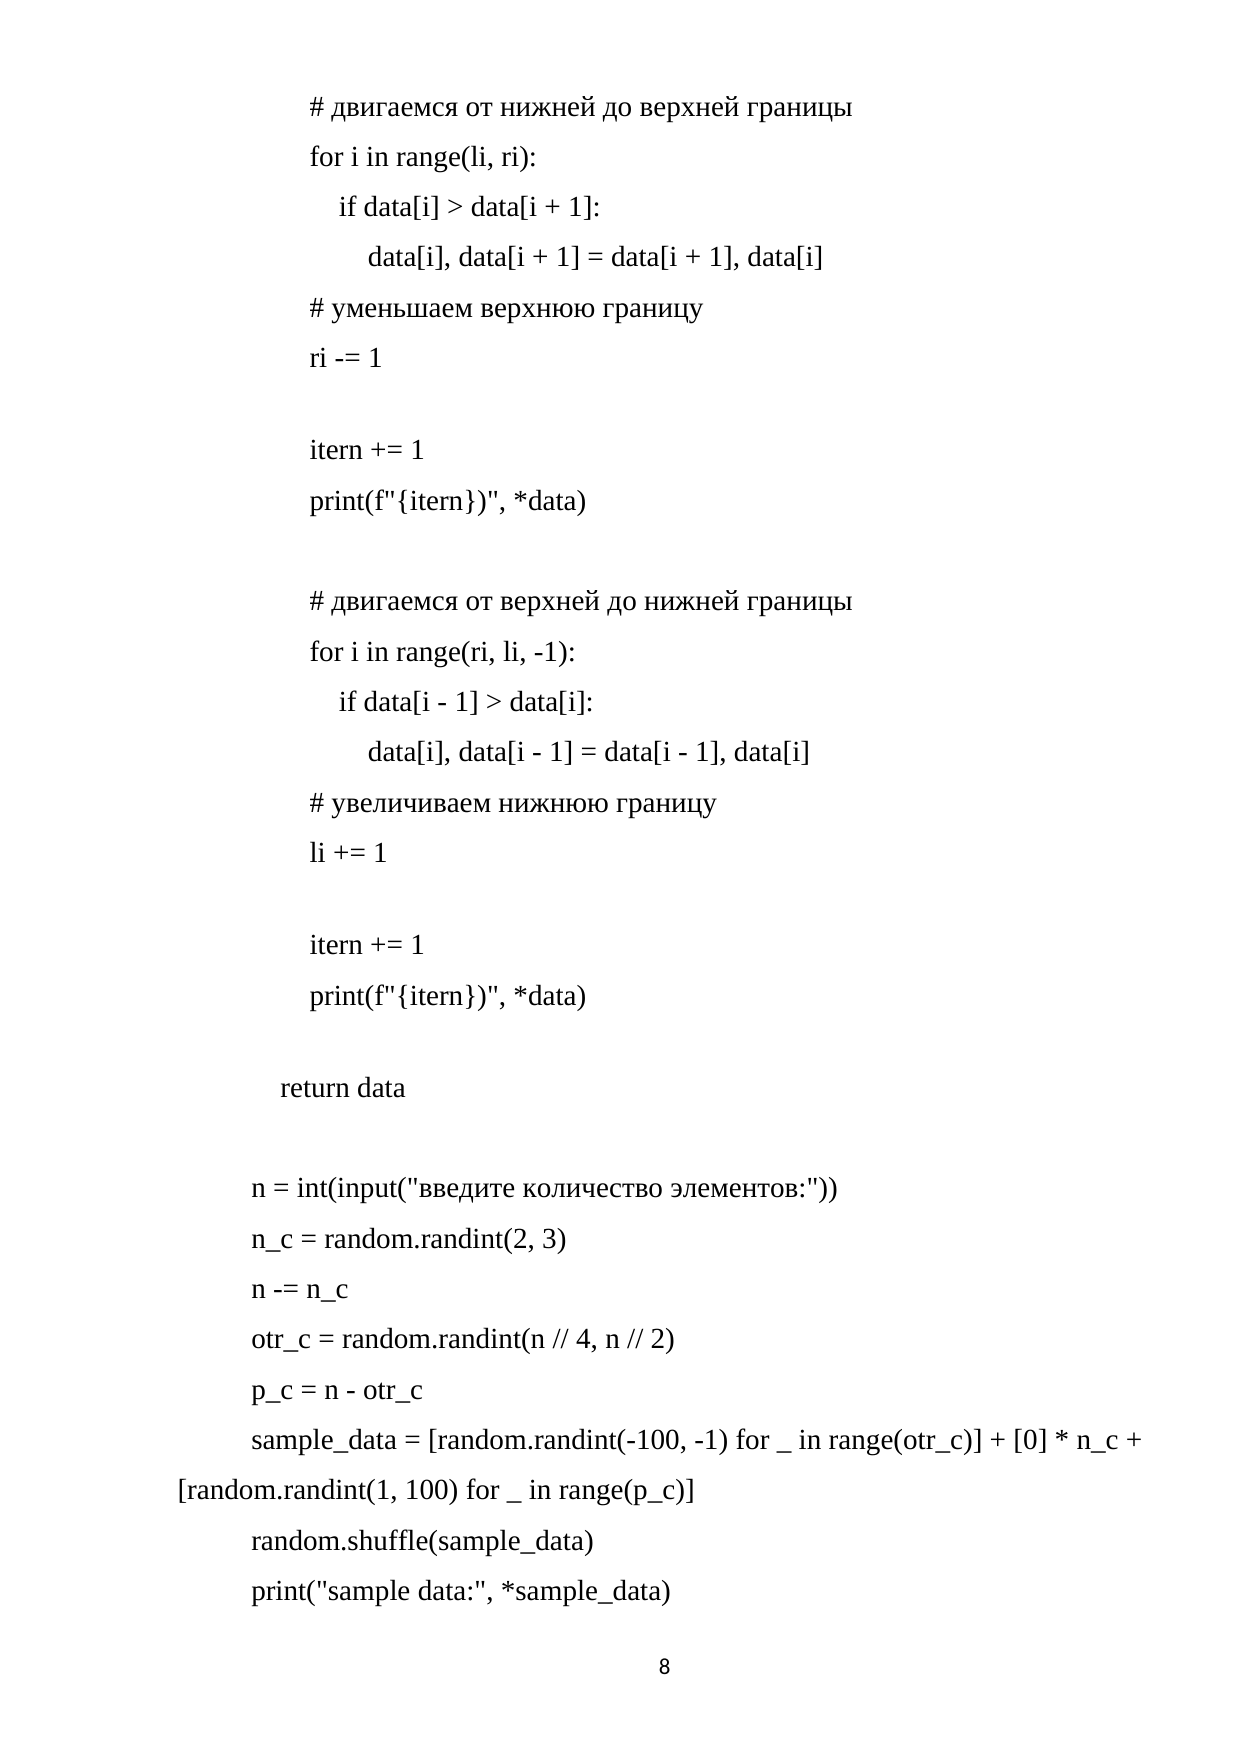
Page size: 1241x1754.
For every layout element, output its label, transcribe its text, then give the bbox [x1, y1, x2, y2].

text if data[i] > data[i + 1]: [177, 189, 1152, 223]
text if data[i - 1] > data[i]: [177, 684, 1152, 718]
text n = int(input("введите количество элементов:")) [177, 1171, 1152, 1204]
text # двигаемся от верхней до нижней границы [177, 583, 1152, 617]
text # двигаемся от нижней до верхней границы [177, 89, 1152, 122]
text otr_c = random.randint(n // 4, n // 2) [177, 1321, 1152, 1355]
text print(f"{itern})", *data) [177, 978, 1152, 1011]
text random.shuffle(sample_data) [177, 1523, 1152, 1556]
text ri -= 1 [177, 340, 1152, 374]
text itern += 1 [177, 432, 1152, 466]
text n_c = random.randint(2, 3) [177, 1221, 1152, 1254]
text n -= n_c [177, 1271, 1152, 1305]
text print("sample data:", *sample_data) [177, 1573, 1152, 1607]
text # уменьшаем верхнюю границу [177, 290, 1152, 323]
text data[i], data[i + 1] = data[i + 1], data[i] [177, 239, 1152, 273]
text itern += 1 [177, 927, 1152, 961]
text sample_data = [random.randint(-100, -1) for _ in range(otr_c)] + [0] * n_c + [random.randint(1, 100) for _ in range(p_c)] [177, 1422, 1152, 1506]
text return data [177, 1070, 1152, 1103]
text for i in range(li, ri): [177, 139, 1152, 172]
text # увеличиваем нижнюю границу [177, 785, 1152, 818]
text for i in range(ri, li, -1): [177, 634, 1152, 667]
text print(f"{itern})", *data) [177, 483, 1152, 516]
text data[i], data[i - 1] = data[i - 1], data[i] [177, 734, 1152, 768]
text li += 1 [177, 835, 1152, 868]
text p_c = n - otr_c [177, 1372, 1152, 1405]
